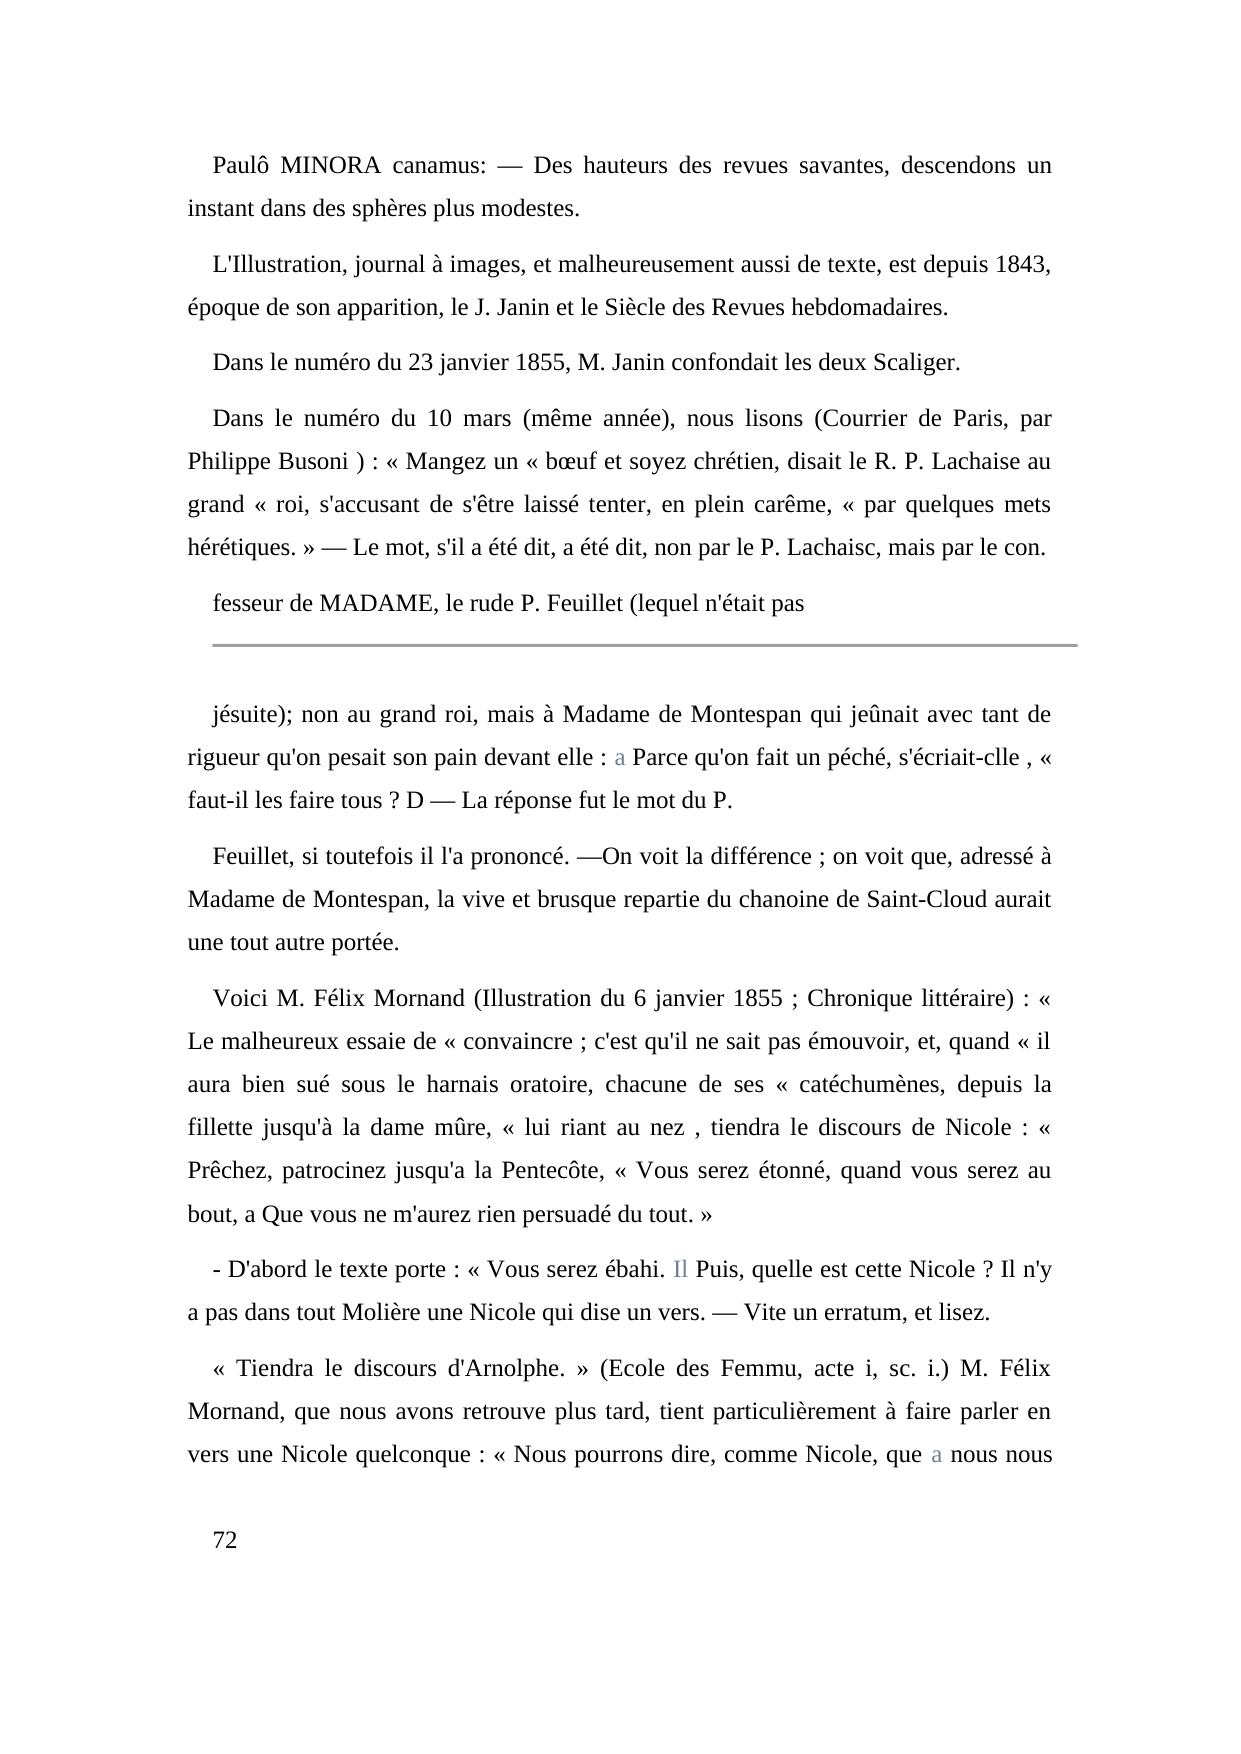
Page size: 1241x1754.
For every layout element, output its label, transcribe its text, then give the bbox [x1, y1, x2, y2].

text Dans le numéro du 23 janvier 1855, M. Janin confondait les deux Scaliger. [187, 347, 1053, 376]
text Voici M. Félix Mornand (Illustration du 6 janvier 1855 ; Chronique littéraire) : « Le malheureux essaie de « convaincre ; c'est qu'il ne sait pas émouvoir, et, quand « il aura bien sué sous le harnais oratoire, chacune de ses « catéchumènes, depuis la fillette jusqu'à la dame mûre, « lui riant au nez , tiendra le discours de Nicole : « Prêchez, patrocinez jusqu'a la Pentecôte, « Vous serez étonné, quand vous serez au bout, a Que vous ne m'aurez rien persuadé du tout. » [187, 983, 1053, 1227]
text Dans le numéro du 10 mars (même année), nous lisons (Courrier de Paris, par Philippe Busoni ) : « Mangez un « bœuf et soyez chrétien, disait le R. P. Lachaise au grand « roi, s'accusant de s'être laissé tenter, en plein carême, « par quelques mets hérétiques. » — Le mot, s'il a été dit, a été dit, non par le P. Lachaisc, mais par le con. [187, 403, 1053, 561]
text jésuite); non au grand roi, mais à Madame de Montespan qui jeûnait avec tant de rigueur qu'on pesait son pain devant elle : a Parce qu'on fait un péché, s'écriait-clle , « faut-il les faire tous ? D — La réponse fut le mot du P. [187, 699, 1053, 814]
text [187, 1353, 1053, 1468]
text Feuillet, si toutefois il l'a prononcé. —On voit la différence ; on voit que, adressé à Madame de Montespan, la vive et brusque repartie du chanoine de Saint-Cloud aurait une tout autre portée. [187, 841, 1053, 956]
text - D'abord le texte porte : « Vous serez ébahi. Il Puis, quelle est cette Nicole ? Il n'y a pas dans tout Molière une Nicole qui dise un vers. — Vite un erratum, et lisez. [187, 1254, 1053, 1326]
text L'Illustration, journal à images, et malheureusement aussi de texte, est depuis 1843, époque de son apparition, le J. Janin et le Siècle des Revues hebdomadaires. [187, 249, 1053, 321]
text fesseur de MADAME, le rude P. Feuillet (lequel n'était pas [187, 588, 1053, 617]
text Paulô MINORA canamus: — Des hauteurs des revues savantes, descendons un instant dans des sphères plus modestes. [187, 150, 1053, 222]
